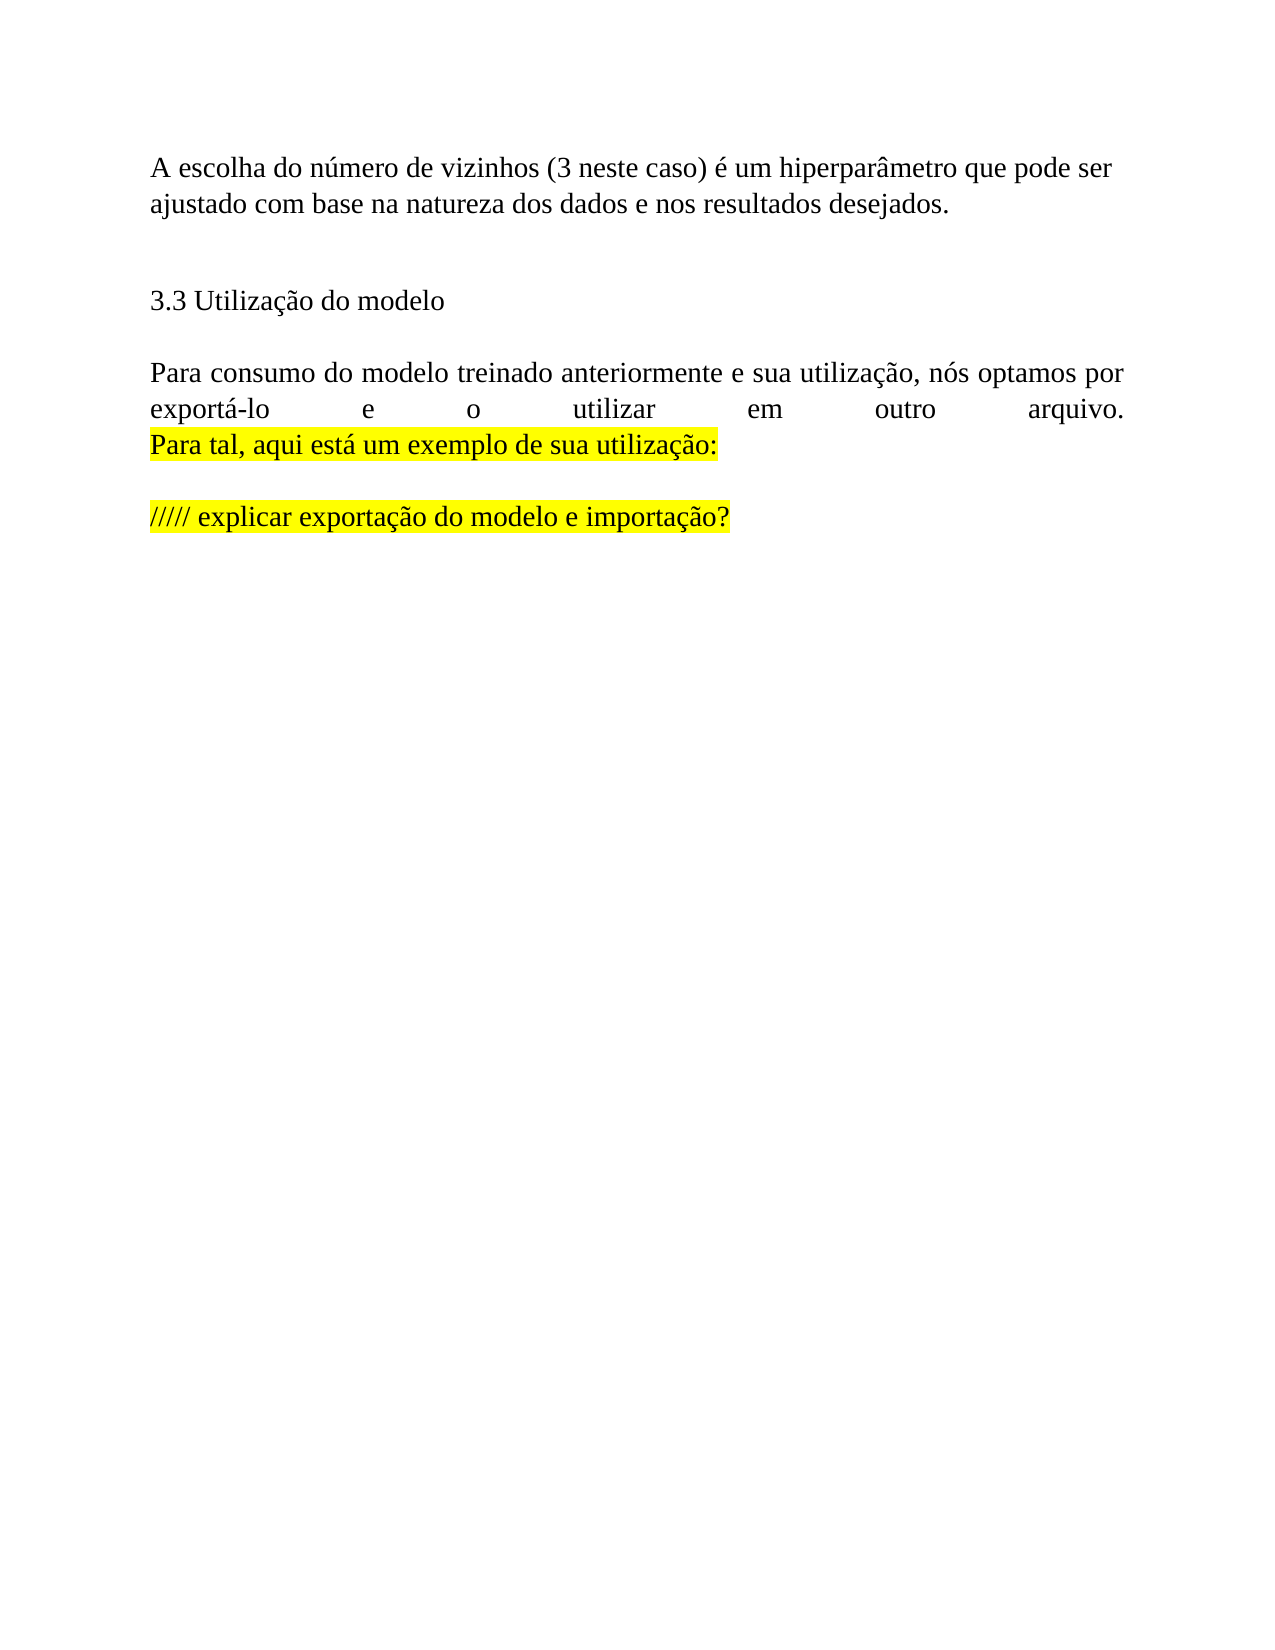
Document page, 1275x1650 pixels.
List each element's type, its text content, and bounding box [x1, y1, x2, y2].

text ///// explicar exportação do modelo e importação? [150, 499, 1125, 533]
text Para consumo do modelo treinado anteriormente e sua utilização, nós optamos por exportá-lo e o utilizar em outro arquivo. Para tal, aqui está um exemplo de sua utilização: [150, 355, 1125, 461]
text 3.3 Utilização do modelo [150, 283, 1125, 316]
